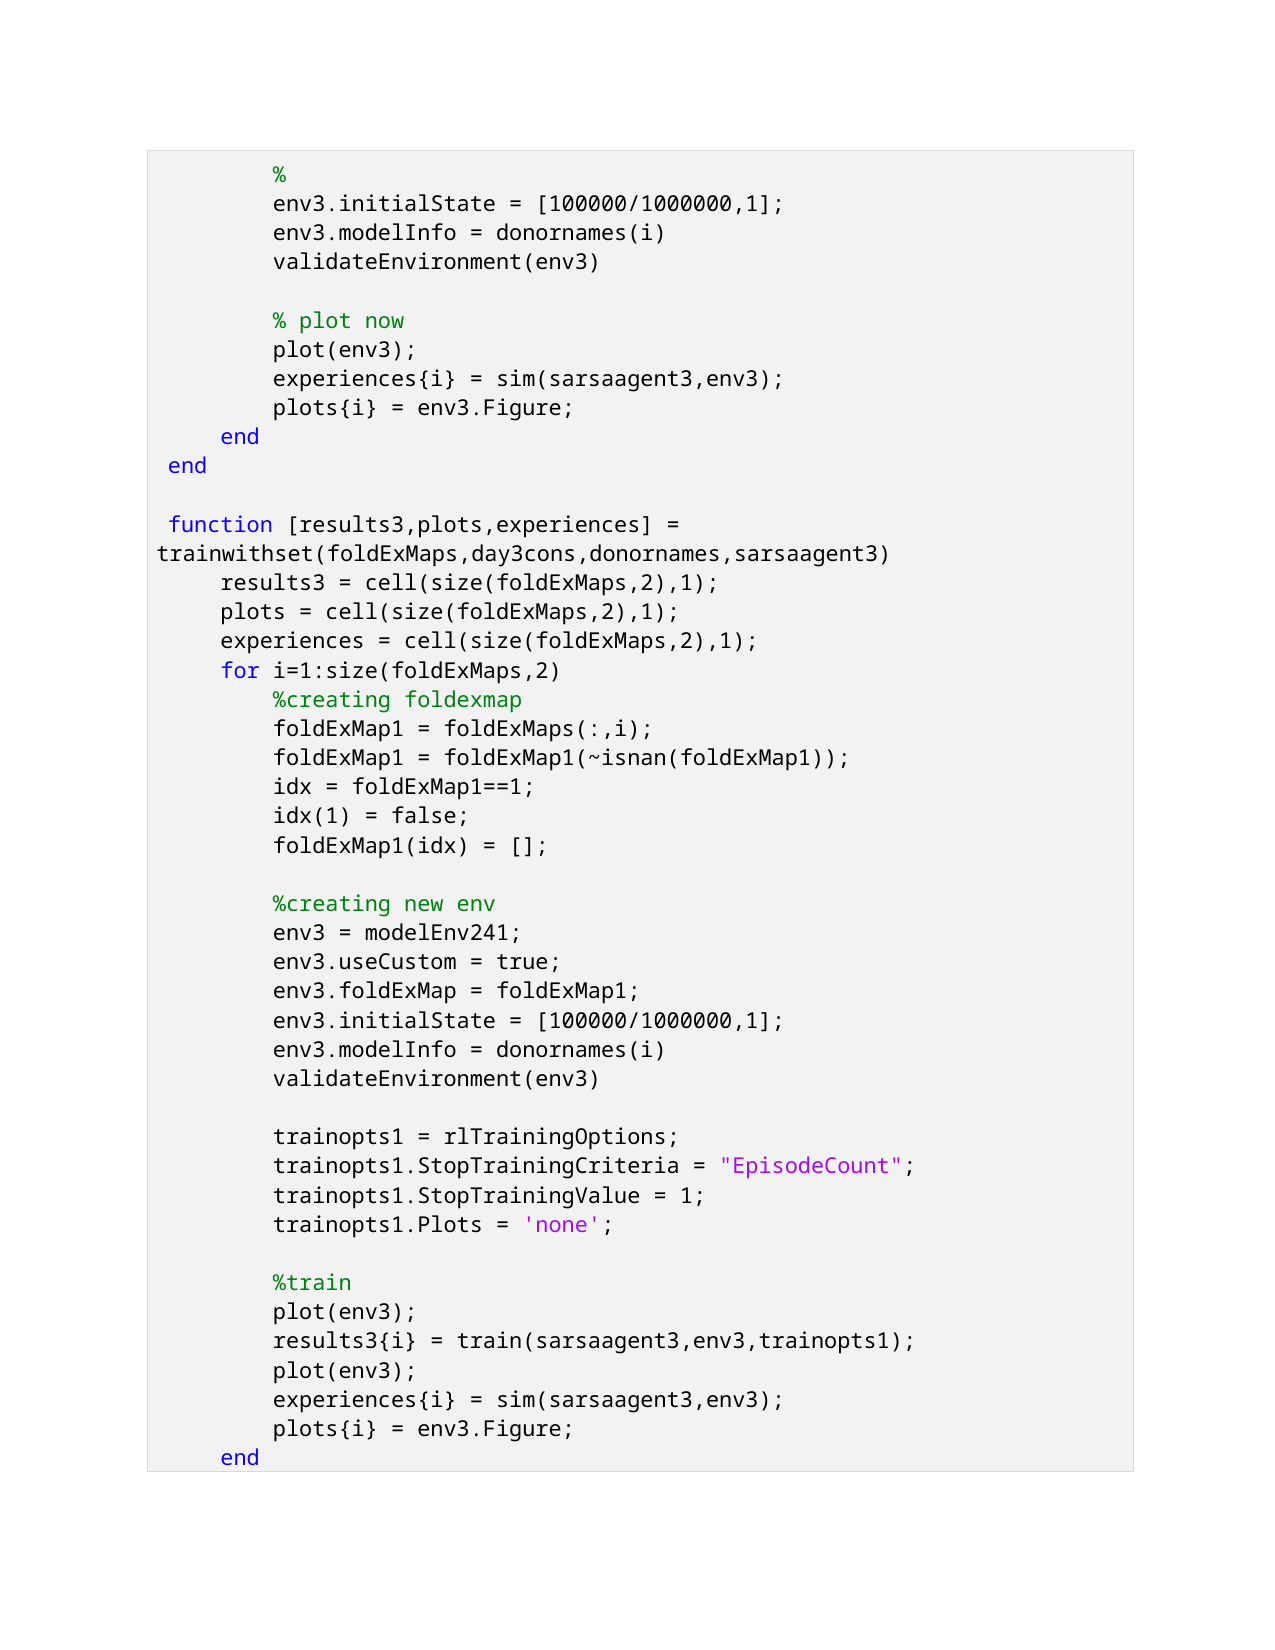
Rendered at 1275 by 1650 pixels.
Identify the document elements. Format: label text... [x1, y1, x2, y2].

text env3.useCustom = true; [148, 937, 1133, 967]
text results3{i} = train(sarsaagent3,env3,trainopts1); [148, 1317, 1133, 1346]
text end [148, 442, 1133, 471]
text idx = foldExMap1==1; [148, 762, 1133, 792]
text trainopts1 = rlTrainingOptions; [148, 1112, 1133, 1142]
text % plot now [148, 296, 1133, 325]
text for i=1:size(foldExMaps,2) [148, 646, 1133, 675]
text foldExMap1(idx) = []; [148, 821, 1133, 850]
text %train [148, 1258, 1133, 1287]
text validateEnvironment(env3) [148, 237, 1133, 267]
text trainopts1.StopTrainingCriteria = "EpisodeCount"; [148, 1142, 1133, 1171]
text end [148, 1433, 1133, 1471]
text env3 = modelEnv241; [148, 908, 1133, 937]
text plots{i} = env3.Figure; [148, 1404, 1133, 1433]
text experiences{i} = sim(sarsaagent3,env3); [148, 1375, 1133, 1404]
text experiences = cell(size(foldExMaps,2),1); [148, 617, 1133, 646]
text foldExMap1 = foldExMap1(~isnan(foldExMap1)); [148, 733, 1133, 762]
text end [148, 412, 1133, 442]
text trainopts1.StopTrainingValue = 1; [148, 1171, 1133, 1200]
text env3.initialState = [100000/1000000,1]; [148, 996, 1133, 1025]
text experiences{i} = sim(sarsaagent3,env3); [148, 354, 1133, 383]
text % [148, 151, 1133, 179]
text plot(env3); [148, 1346, 1133, 1375]
text plots = cell(size(foldExMaps,2),1); [148, 587, 1133, 617]
text idx(1) = false; [148, 792, 1133, 821]
text results3 = cell(size(foldExMaps,2),1); [148, 558, 1133, 587]
text env3.foldExMap = foldExMap1; [148, 967, 1133, 996]
text trainopts1.Plots = 'none'; [148, 1200, 1133, 1229]
text %creating foldexmap [148, 675, 1133, 704]
text env3.initialState = [100000/1000000,1]; [148, 179, 1133, 208]
text env3.modelInfo = donornames(i) [148, 1025, 1133, 1054]
text %creating new env [148, 879, 1133, 908]
text validateEnvironment(env3) [148, 1054, 1133, 1083]
text foldExMap1 = foldExMaps(:,i); [148, 704, 1133, 733]
text plots{i} = env3.Figure; [148, 383, 1133, 412]
text function [results3,plots,experiences] = trainwithset(foldExMaps,day3cons,donornames,sarsaagent3) [148, 500, 1133, 558]
text env3.modelInfo = donornames(i) [148, 208, 1133, 237]
text plot(env3); [148, 1287, 1133, 1317]
text plot(env3); [148, 325, 1133, 354]
